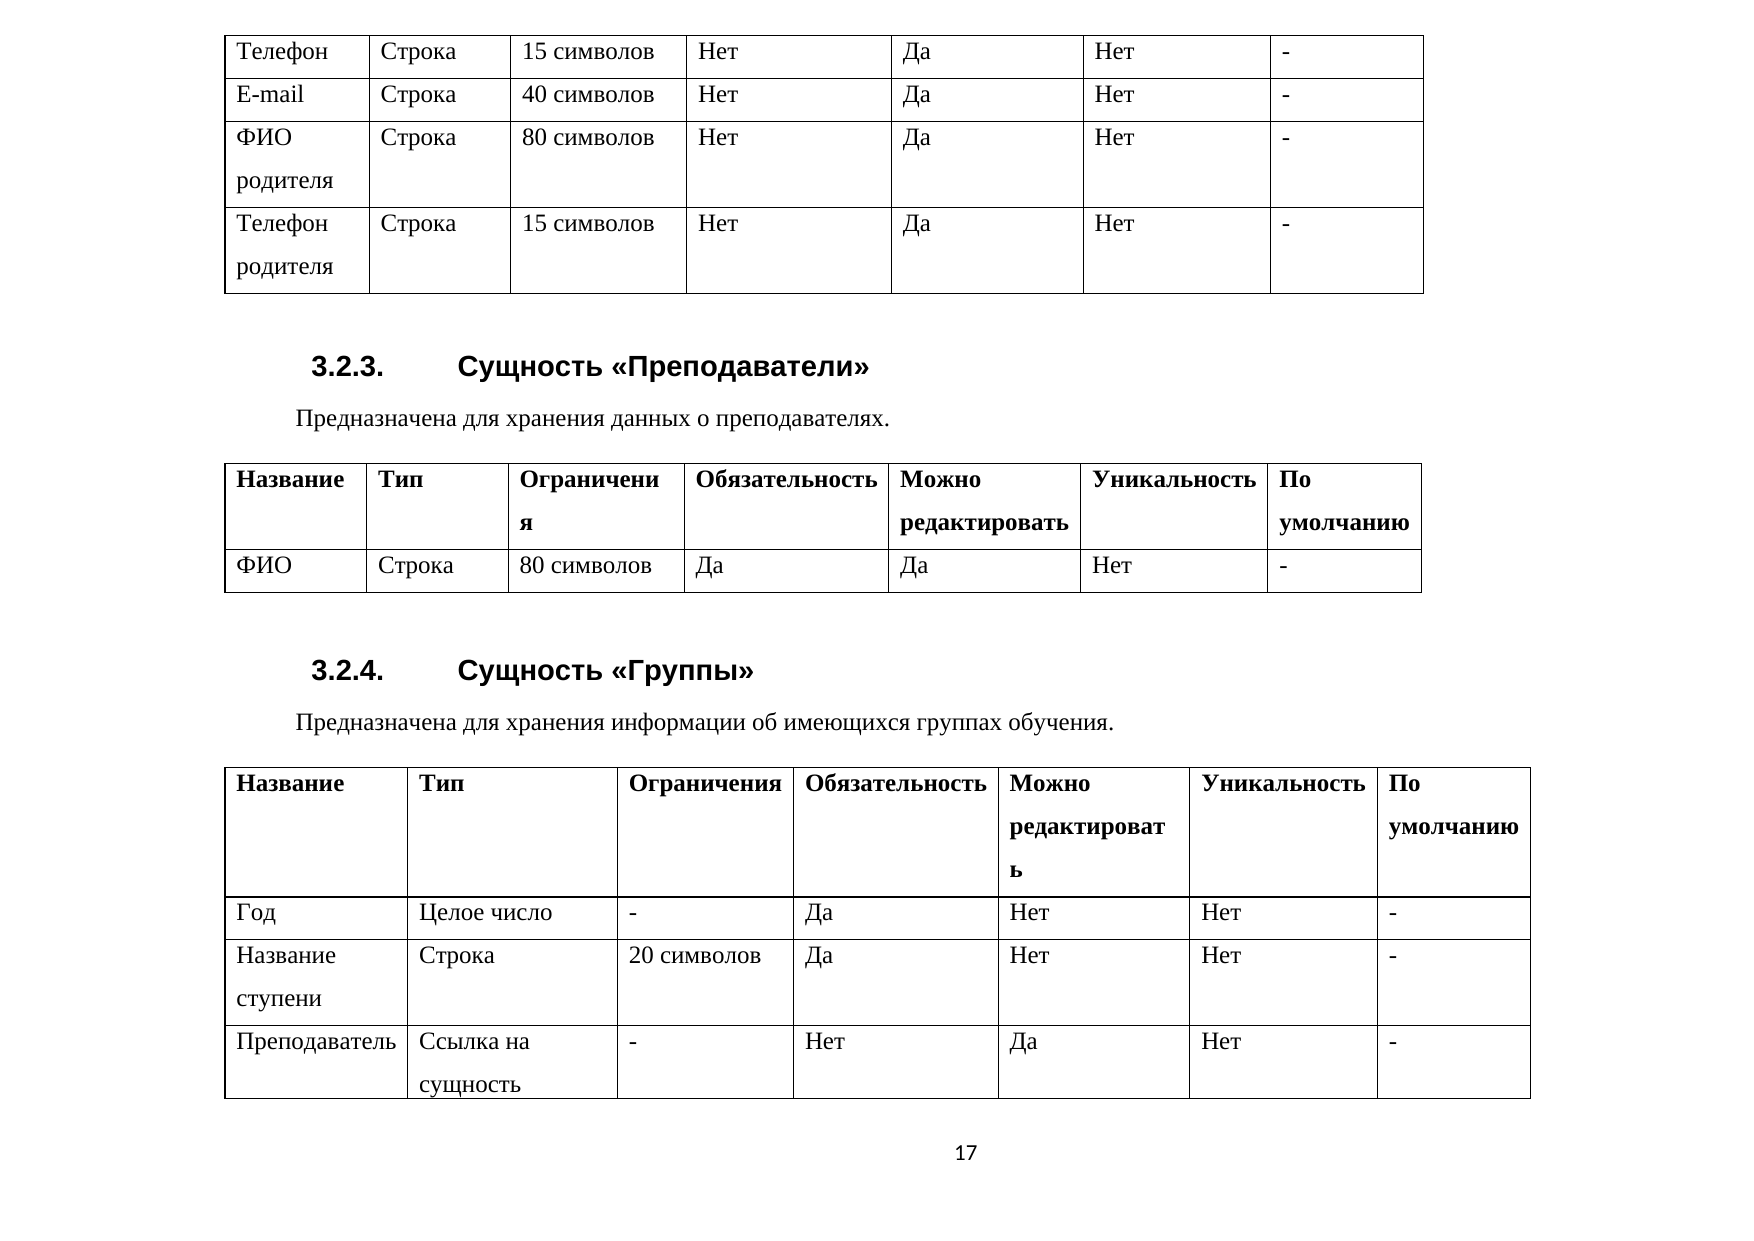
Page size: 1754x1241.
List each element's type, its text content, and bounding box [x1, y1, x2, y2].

table_cell 20 символов [618, 940, 793, 1025]
table_cell Строка [408, 940, 617, 1025]
table_cell Да [892, 208, 1083, 293]
table_cell 15 символов [511, 36, 686, 78]
text Предназначена для хранения информации об имеющихся группах обучения. [236, 707, 1695, 736]
table_cell Нет [1084, 36, 1270, 78]
table_header Название [226, 768, 407, 896]
table_header Тип [408, 768, 617, 896]
table_cell Да [892, 79, 1083, 121]
table_header Уникальность [1081, 464, 1267, 549]
table_header По умолчанию [1378, 768, 1530, 896]
table_cell Нет [687, 36, 891, 78]
table_header Тип [367, 464, 508, 549]
table_cell Нет [1190, 940, 1377, 1025]
table_cell Строка [370, 122, 510, 207]
table_cell - [1271, 208, 1423, 293]
table_cell Нет [1084, 122, 1270, 207]
table_header Ограничения [509, 464, 684, 549]
table_header Ограничения [618, 768, 793, 896]
table_header Название [226, 464, 366, 549]
table_cell - [1268, 550, 1421, 592]
table_cell Строка [367, 550, 508, 592]
table_cell Телефон родителя [226, 208, 369, 293]
table_cell - [618, 898, 793, 939]
table_cell Строка [370, 36, 510, 78]
table_cell Да [889, 550, 1080, 592]
table_cell Нет [1081, 550, 1267, 592]
table_cell - [1271, 79, 1423, 121]
table_cell Название ступени [226, 940, 407, 1025]
table_cell Нет [1084, 79, 1270, 121]
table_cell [408, 1026, 617, 1098]
table_cell Да [999, 1026, 1189, 1098]
table_header Обязательность [794, 768, 998, 896]
table_cell 80 символов [509, 550, 684, 592]
table_cell Нет [1190, 898, 1377, 939]
table_cell - [1378, 898, 1530, 939]
table_cell Год [226, 898, 407, 939]
table_cell - [1378, 940, 1530, 1025]
table_cell 15 символов [511, 208, 686, 293]
table_cell Нет [794, 1026, 998, 1098]
table_cell Да [685, 550, 888, 592]
table_cell Да [794, 898, 998, 939]
table_cell Целое число [408, 898, 617, 939]
table_cell Нет [687, 122, 891, 207]
table_cell E-mail [226, 79, 369, 121]
list Сущность «Преподаватели» [311, 349, 1695, 382]
text Предназначена для хранения данных о преподавателях. [236, 403, 1695, 432]
table_cell Да [892, 36, 1083, 78]
table_cell Нет [999, 898, 1189, 939]
table_cell ФИО [226, 550, 366, 592]
table_header Можно редактировать [889, 464, 1080, 549]
table_cell Телефон [226, 36, 369, 78]
table_header Обязательность [685, 464, 888, 549]
table_cell Да [892, 122, 1083, 207]
table_cell - [1271, 122, 1423, 207]
table_header Уникальность [1190, 768, 1377, 896]
table_cell Строка [370, 79, 510, 121]
table_cell Нет [1190, 1026, 1377, 1098]
table_cell Нет [687, 79, 891, 121]
list Сущность «Группы» [311, 653, 1695, 686]
table_cell 40 символов [511, 79, 686, 121]
table_header По умолчанию [1268, 464, 1421, 549]
table_header Можно редактировать [999, 768, 1189, 896]
table_cell Строка [370, 208, 510, 293]
table_cell - [618, 1026, 793, 1098]
table_cell - [1271, 36, 1423, 78]
table_cell Да [794, 940, 998, 1025]
table_cell Преподаватель [226, 1026, 407, 1098]
table_cell Нет [687, 208, 891, 293]
table_cell ФИО родителя [226, 122, 369, 207]
table_cell Нет [999, 940, 1189, 1025]
table_cell Нет [1084, 208, 1270, 293]
table_cell - [1378, 1026, 1530, 1098]
table_cell 80 символов [511, 122, 686, 207]
